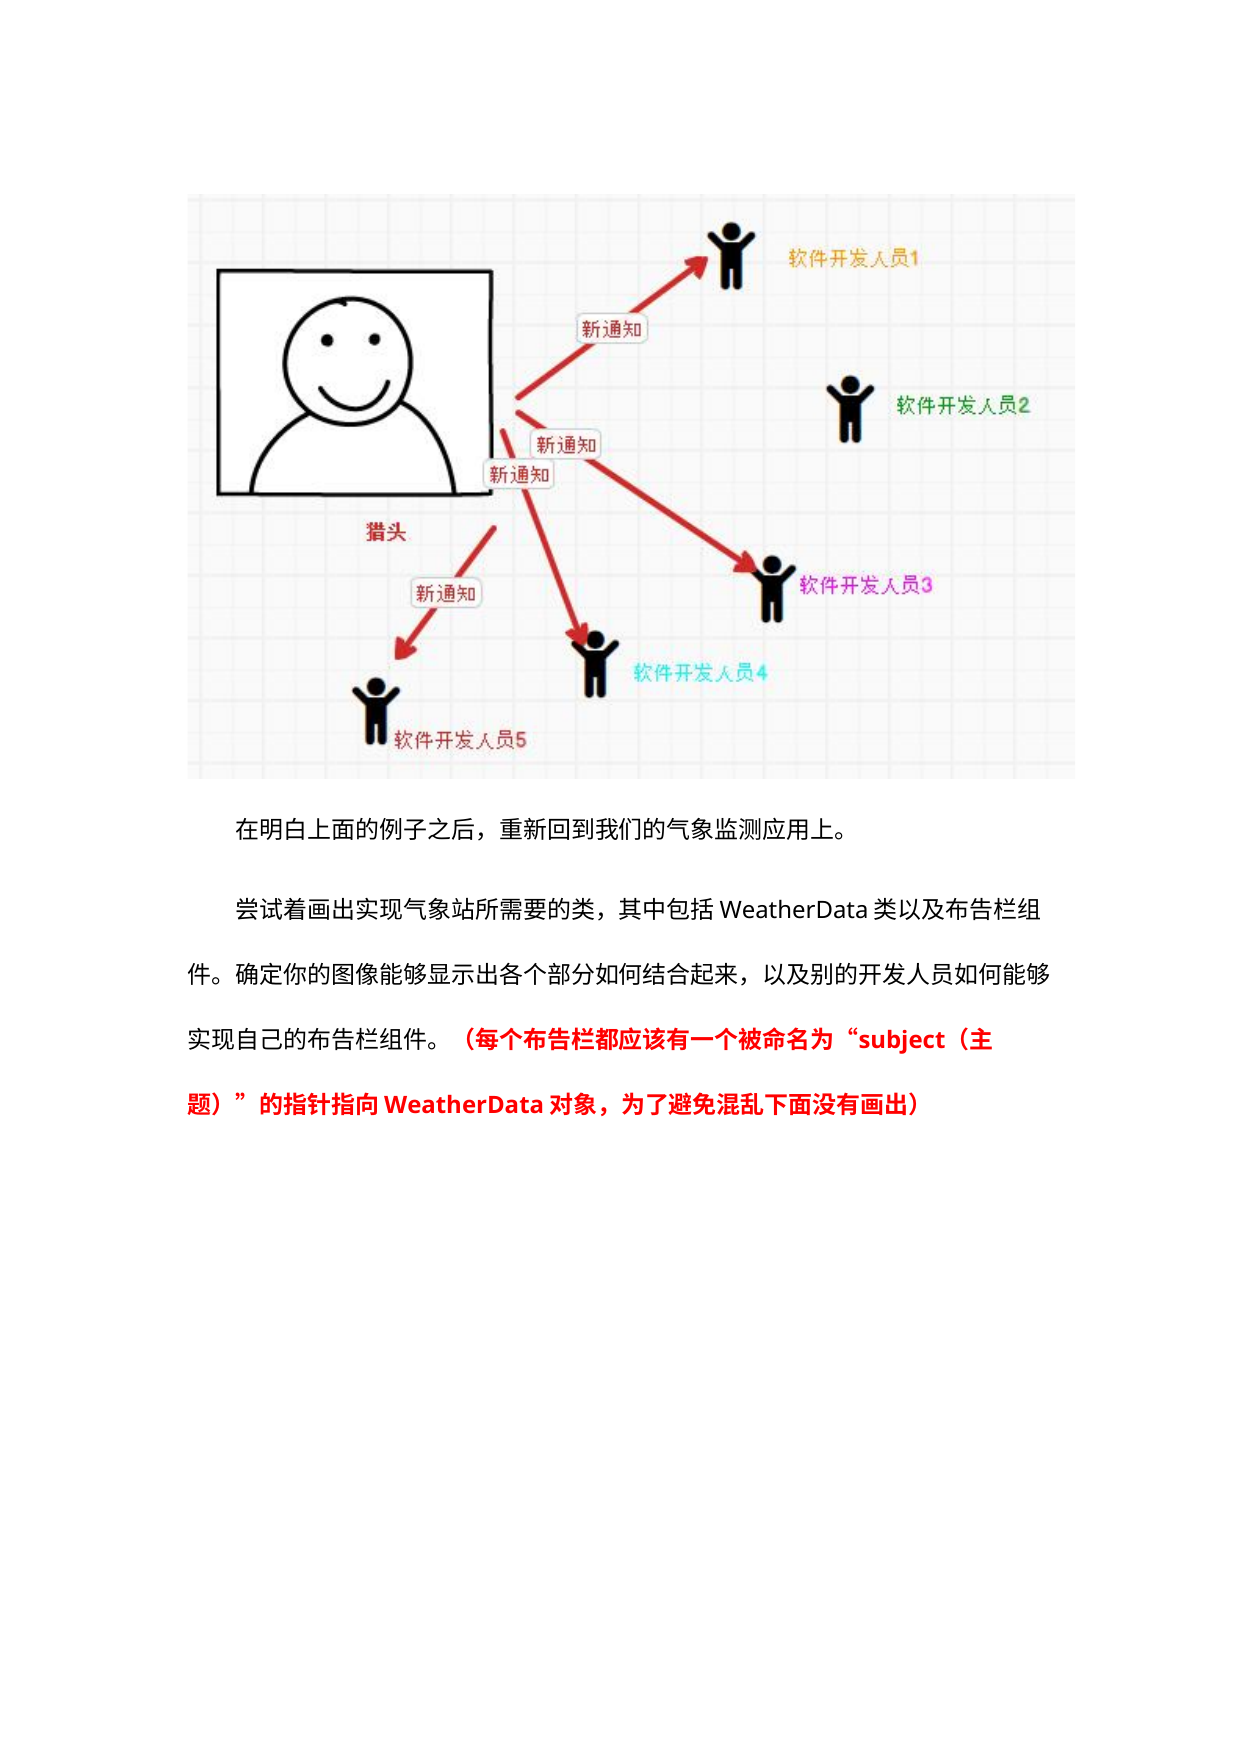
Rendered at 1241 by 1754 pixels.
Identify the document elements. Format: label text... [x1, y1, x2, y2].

text 在明白上面的例子之后，重新回到我们的气象监测应用上。 [187, 795, 1053, 860]
text 尝试着画出实现气象站所需要的类，其中包括WeatherData类以及布告栏组件。确定你的图像能够显示出各个部分如何结合起来，以及别的开发人员如何能够实现自己的布告栏组件。（每个布告栏都应该有一个被命名为“subject（主题）”的指针指向WeatherData对象，为了避免混乱下面没有画出） [187, 876, 1053, 1136]
picture [187, 194, 1075, 779]
